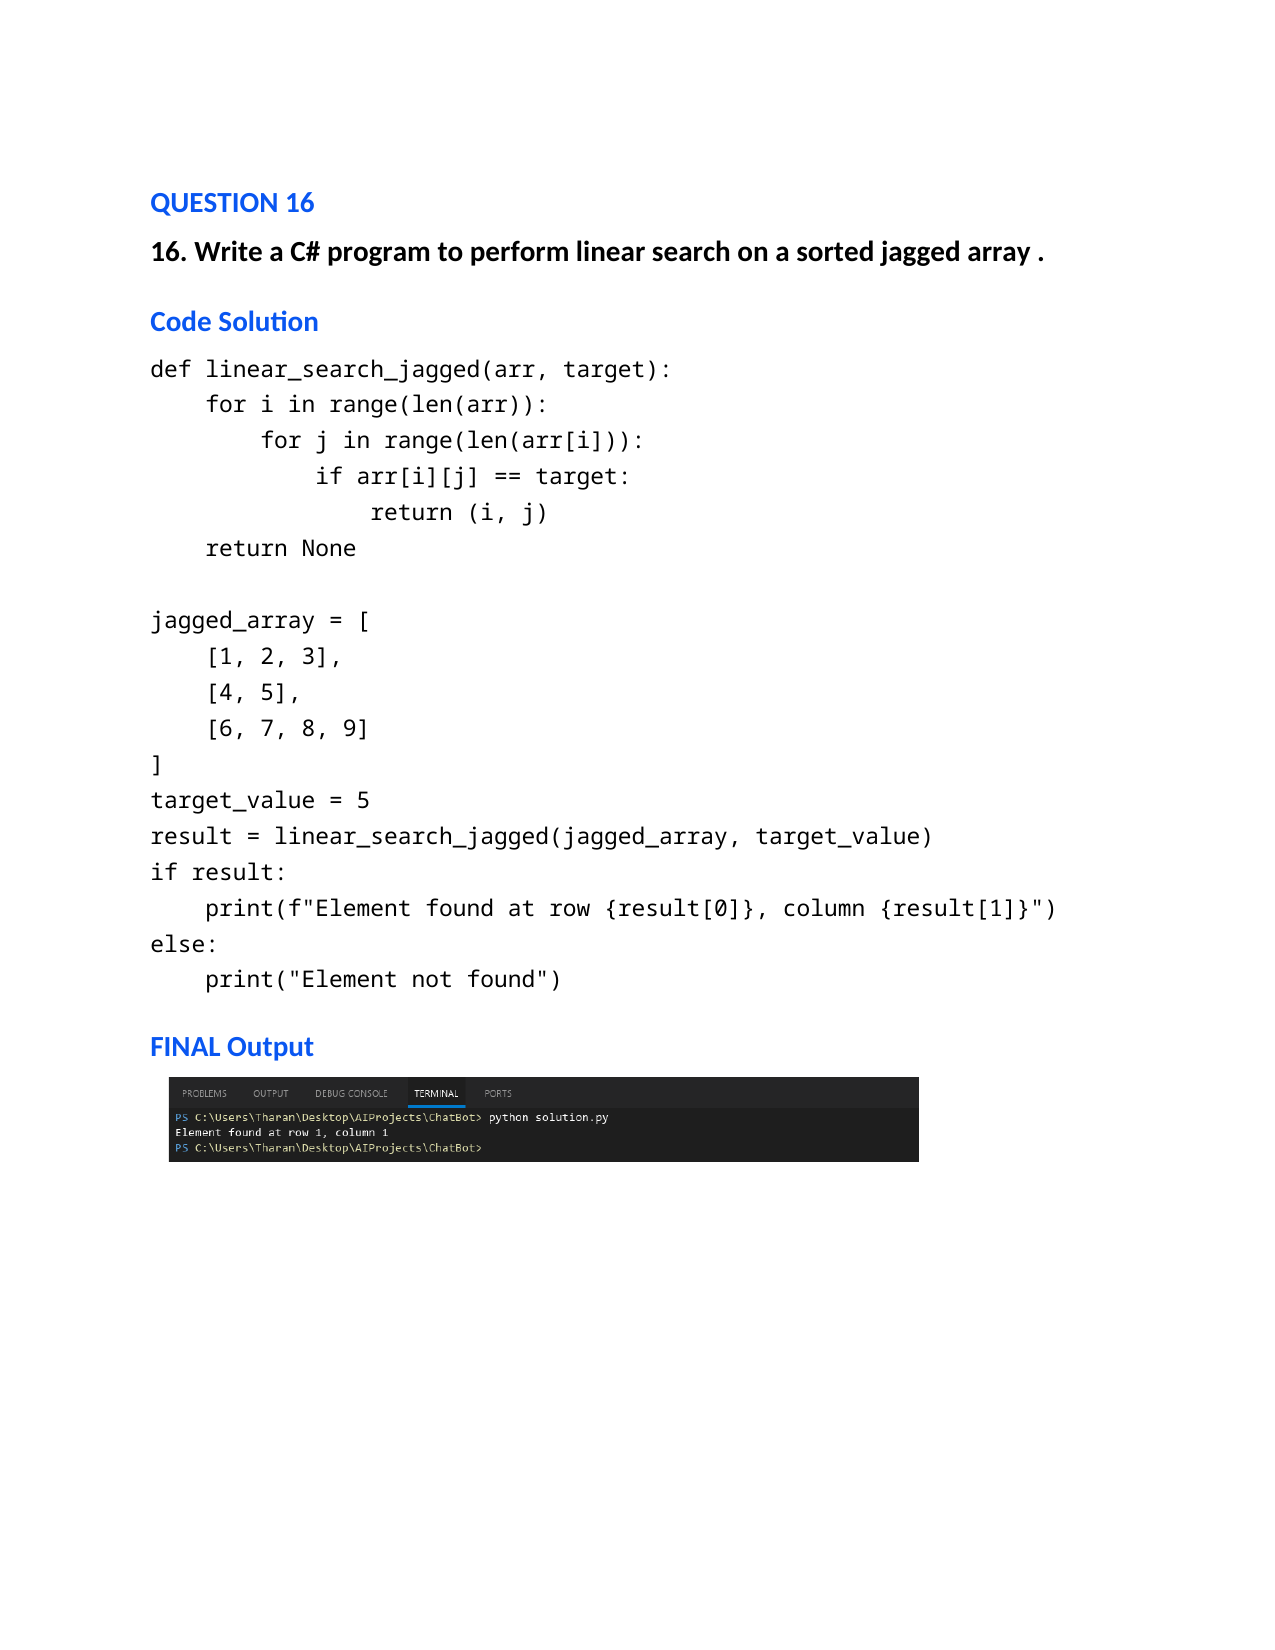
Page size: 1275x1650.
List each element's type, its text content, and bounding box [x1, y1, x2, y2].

text def linear_search_jagged(arr, target): for i in range(len(arr)): for j in range(len(arr[i])): if arr[i][j] == target: return (i, j) return None jagged_array = [ [1, 2, 3], [4, 5], [6, 7, 8, 9] ] target_value = 5 result = linear_search_jagged(jagged_array, target_value) if result: print(f"Element found at row {result[0]}, column {result[1]}") else: print("Element not found") [150, 352, 1064, 995]
picture [168, 1077, 919, 1162]
subtitle FINAL Output [150, 1028, 1064, 1064]
subtitle Code Solution [150, 303, 1064, 339]
subtitle QUESTION 16 [150, 184, 1064, 219]
text 16. Write a C# program to perform linear search on a sorted jagged array . [150, 233, 1064, 269]
